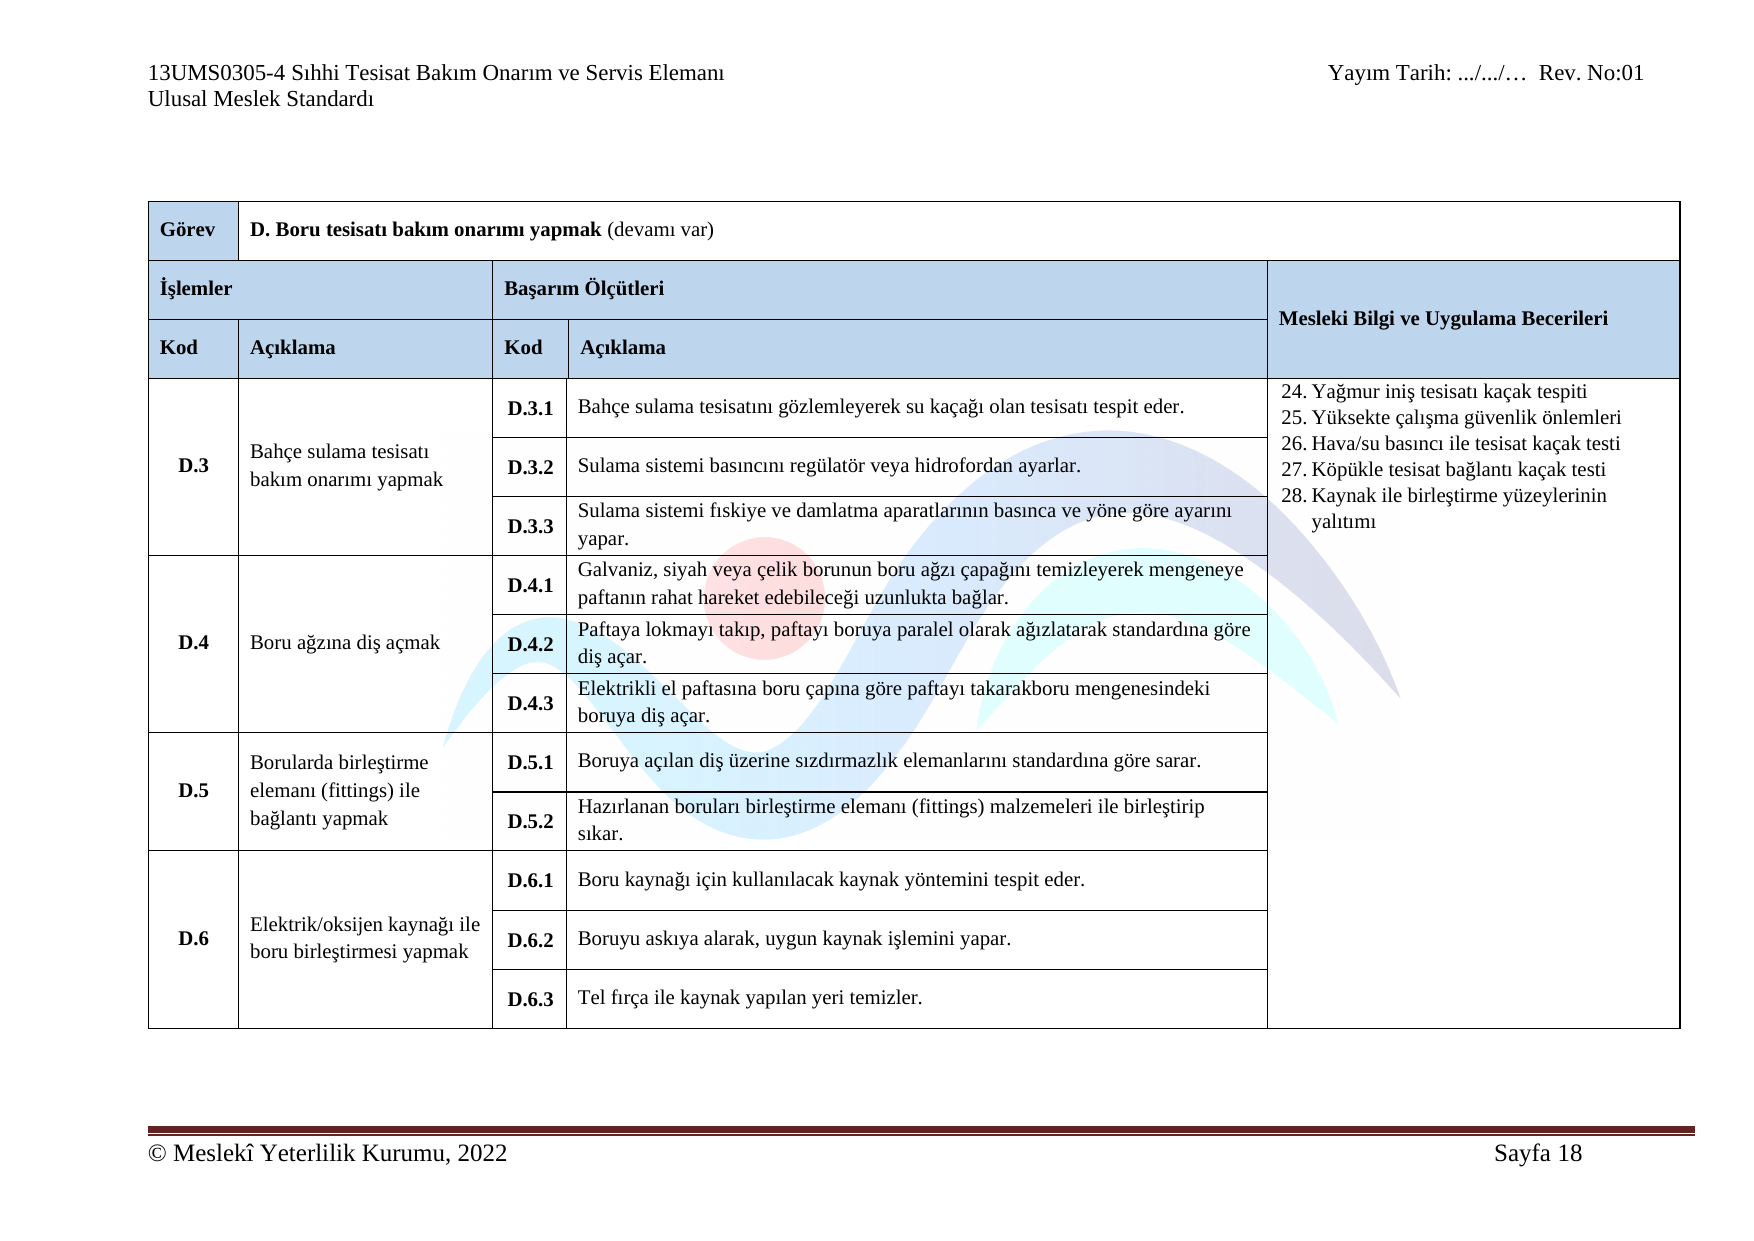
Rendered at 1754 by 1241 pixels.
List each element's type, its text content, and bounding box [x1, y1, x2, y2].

table_cell Bahçe sulama tesisatını gözlemleyerek su kaçağı olan tesisatı tespit eder. [567, 379, 1267, 437]
table_cell D.3.1 [493, 379, 566, 437]
table_cell D.3.2 [493, 438, 566, 496]
table_cell D.6.1 [493, 851, 566, 909]
table_cell Elektrik/oksijen kaynağı ile boru birleştirmesi yapmak [239, 851, 492, 1028]
table_cell Hazırlanan boruları birleştirme elemanı (fittings) malzemeleri ile birleştirip sıkar. [567, 793, 1267, 850]
table_cell D.4.3 [493, 674, 566, 732]
table_cell D.5.1 [493, 733, 566, 791]
table_cell Boruya açılan diş üzerine sızdırmazlık elemanlarını standardına göre sarar. [567, 733, 1267, 791]
table_cell Açıklama [239, 320, 492, 378]
table_cell Sulama sistemi fıskiye ve damlatma aparatlarının basınca ve yöne göre ayarını yapar. [567, 497, 1267, 555]
table_cell D.6.2 [493, 911, 566, 968]
table_cell İşlemler [149, 261, 492, 319]
table_cell D.6.3 [493, 970, 566, 1028]
table_cell Elektrikli el paftasına boru çapına göre paftayı takarakboru mengenesindeki boruya diş açar. [567, 674, 1267, 732]
table_cell Boru kaynağı için kullanılacak kaynak yöntemini tespit eder. [567, 851, 1267, 909]
table_cell Tel fırça ile kaynak yapılan yeri temizler. [567, 970, 1267, 1028]
table_cell Borularda birleştirme elemanı (fittings) ile bağlantı yapmak [239, 733, 492, 850]
table_cell Kod [493, 320, 568, 378]
table_cell D.4.1 [493, 556, 566, 614]
table_cell D.3 [149, 379, 238, 555]
table_cell Yağmur iniş tesisatı kaçak tespiti Yüksekte çalışma güvenlik önlemleri Hava/su basıncı ile tesisat kaçak testi Köpükle tesisat bağlantı kaçak testi Kaynak ile birleştirme yüzeylerinin yalıtımı [1268, 379, 1679, 1028]
table_cell Kod [149, 320, 238, 378]
table_cell D.6 [149, 851, 238, 1028]
table_header Görev [149, 202, 238, 260]
table_cell Boru ağzına diş açmak [239, 556, 492, 732]
table_cell D.4.2 [493, 615, 566, 673]
table_cell D.3.3 [493, 497, 566, 555]
table_cell Sulama sistemi basıncını regülatör veya hidrofordan ayarlar. [567, 438, 1267, 496]
table_cell D.5.2 [493, 793, 566, 850]
table_cell Boruyu askıya alarak, uygun kaynak işlemini yapar. [567, 911, 1267, 968]
table_cell D.4 [149, 556, 238, 732]
table_cell Paftaya lokmayı takıp, paftayı boruya paralel olarak ağızlatarak standardına göre diş açar. [567, 615, 1267, 673]
table_cell Açıklama [569, 320, 1267, 378]
table_cell D.5 [149, 733, 238, 850]
table_header D. Boru tesisatı bakım onarımı yapmak (devamı var) [239, 202, 1679, 260]
table_cell Bahçe sulama tesisatı bakım onarımı yapmak [239, 379, 492, 555]
table_cell Mesleki Bilgi ve Uygulama Becerileri [1268, 261, 1679, 378]
table_cell Galvaniz, siyah veya çelik borunun boru ağzı çapağını temizleyerek mengeneye paftanın rahat hareket edebileceği uzunlukta bağlar. [567, 556, 1267, 614]
table_cell Başarım Ölçütleri [493, 261, 1267, 319]
